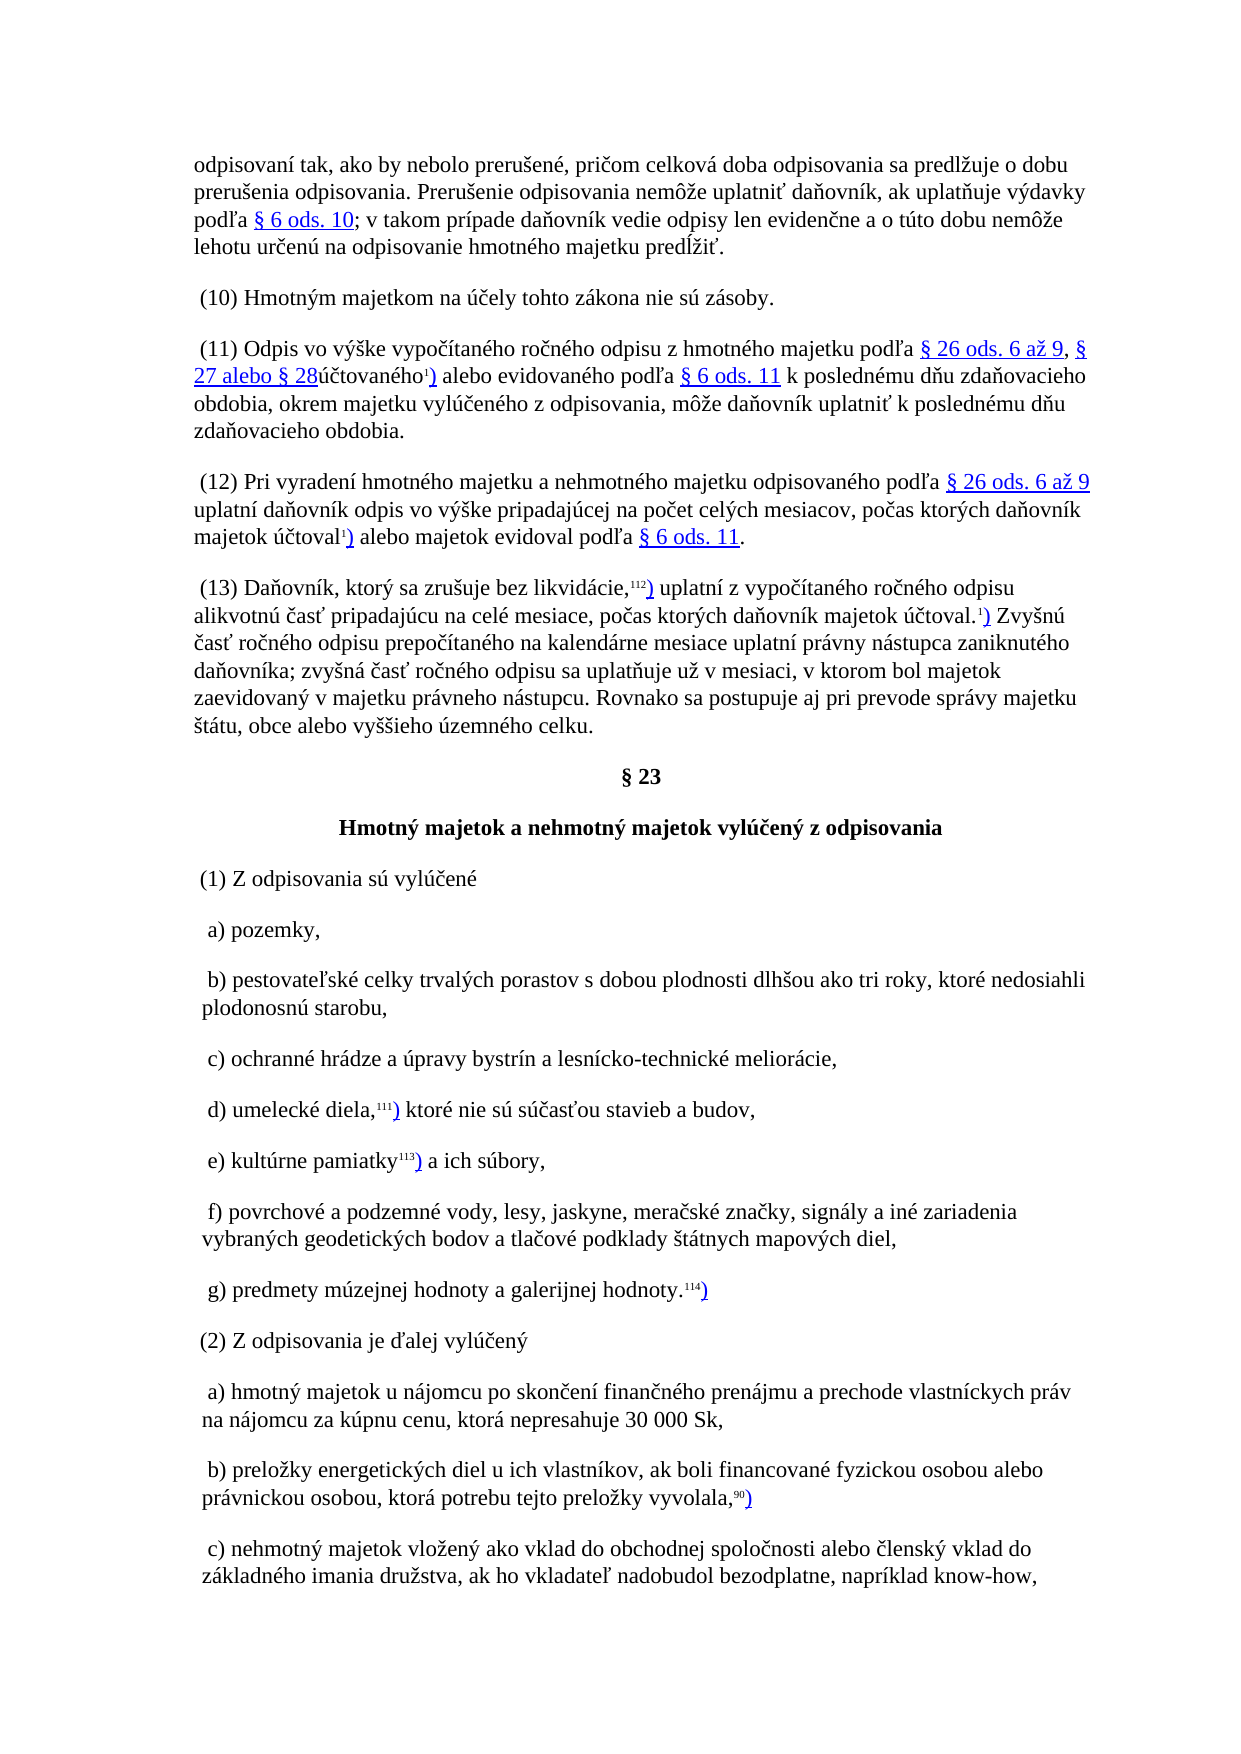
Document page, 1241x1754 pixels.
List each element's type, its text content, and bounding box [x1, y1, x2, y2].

text Hmotný majetok a nehmotný majetok vylúčený z odpisovania [186, 813, 1090, 841]
text a) pozemky, [202, 915, 1090, 942]
text e) kultúrne pamiatky113) a ich súbory, [202, 1146, 1090, 1174]
text (12) Pri vyradení hmotného majetku a nehmotného majetku odpisovaného podľa § 26 ods. 6 až 9 uplatní daňovník odpis vo výške pripadajúcej na počet celých mesiacov, počas ktorých daňovník majetok účtoval1) alebo majetok evidoval podľa § 6 ods. 11. [194, 468, 1090, 550]
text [202, 1534, 1090, 1589]
text f) povrchové a podzemné vody, lesy, jaskyne, meračské značky, signály a iné zariadenia vybraných geodetických bodov a tlačové podklady štátnych mapových diel, [202, 1197, 1090, 1252]
text d) umelecké diela,111) ktoré nie sú súčasťou stavieb a budov, [202, 1095, 1090, 1123]
text g) predmety múzejnej hodnoty a galerijnej hodnoty.114) [202, 1276, 1090, 1303]
text (10) Hmotným majetkom na účely tohto zákona nie sú zásoby. [194, 283, 1090, 311]
text (13) Daňovník, ktorý sa zrušuje bez likvidácie,112) uplatní z vypočítaného ročného odpisu alikvotnú časť pripadajúcu na celé mesiace, počas ktorých daňovník majetok účtoval.1) Zvyšnú časť ročného odpisu prepočítaného na kalendárne mesiace uplatní právny nástupca zaniknutého daňovníka; zvyšná časť ročného odpisu sa uplatňuje už v mesiaci, v ktorom bol majetok zaevidovaný v majetku právneho nástupcu. Rovnako sa postupuje aj pri prevode správy majetku štátu, obce alebo vyššieho územného celku. [194, 574, 1090, 739]
text (2) Z odpisovania je ďalej vylúčený [194, 1327, 1090, 1354]
text c) ochranné hrádze a úpravy bystrín a lesnícko-technické meliorácie, [202, 1044, 1090, 1072]
text a) hmotný majetok u nájomcu po skončení finančného prenájmu a prechode vlastníckych práv na nájomcu za kúpnu cenu, ktorá nepresahuje 30 000 Sk, [202, 1377, 1090, 1432]
text b) pestovateľské celky trvalých porastov s dobou plodnosti dlhšou ako tri roky, ktoré nedosiahli plodonosnú starobu, [202, 966, 1090, 1021]
text § 23 [186, 762, 1090, 790]
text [194, 150, 1090, 260]
text (1) Z odpisovania sú vylúčené [194, 864, 1090, 892]
text b) preložky energetických diel u ich vlastníkov, ak boli financované fyzickou osobou alebo právnickou osobou, ktorá potrebu tejto preložky vyvolala,90) [202, 1456, 1090, 1511]
text (11) Odpis vo výške vypočítaného ročného odpisu z hmotného majetku podľa § 26 ods. 6 až 9, § 27 alebo § 28 účtovaného1) alebo evidovaného podľa § 6 ods. 11 k poslednému dňu zdaňovacieho obdobia, okrem majetku vylúčeného z odpisovania, môže daňovník uplatniť k poslednému dňu zdaňovacieho obdobia. [194, 334, 1090, 444]
